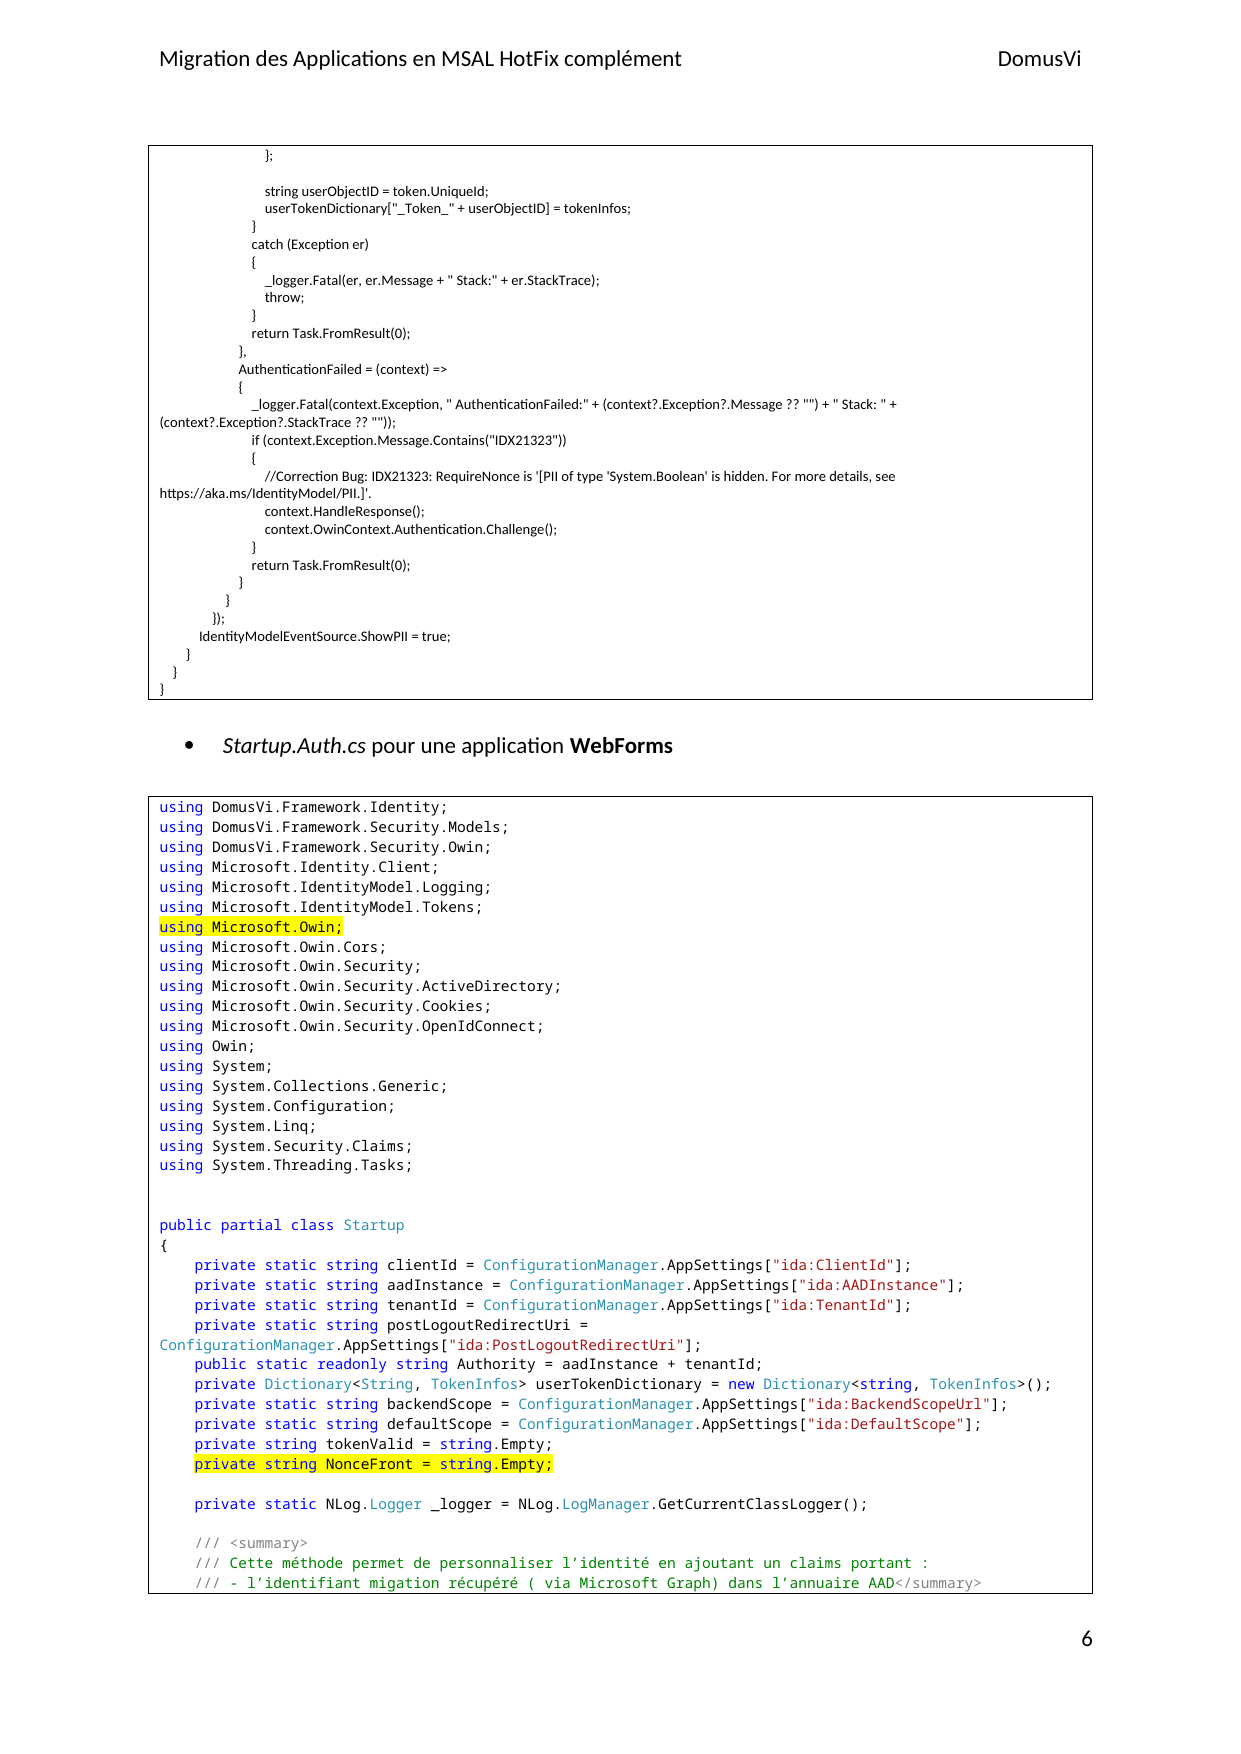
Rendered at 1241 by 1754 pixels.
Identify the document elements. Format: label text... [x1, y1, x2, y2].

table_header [149, 797, 1092, 1593]
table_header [149, 146, 1092, 698]
list Startup.Auth.cs pour une application WebForms [185, 732, 1093, 760]
